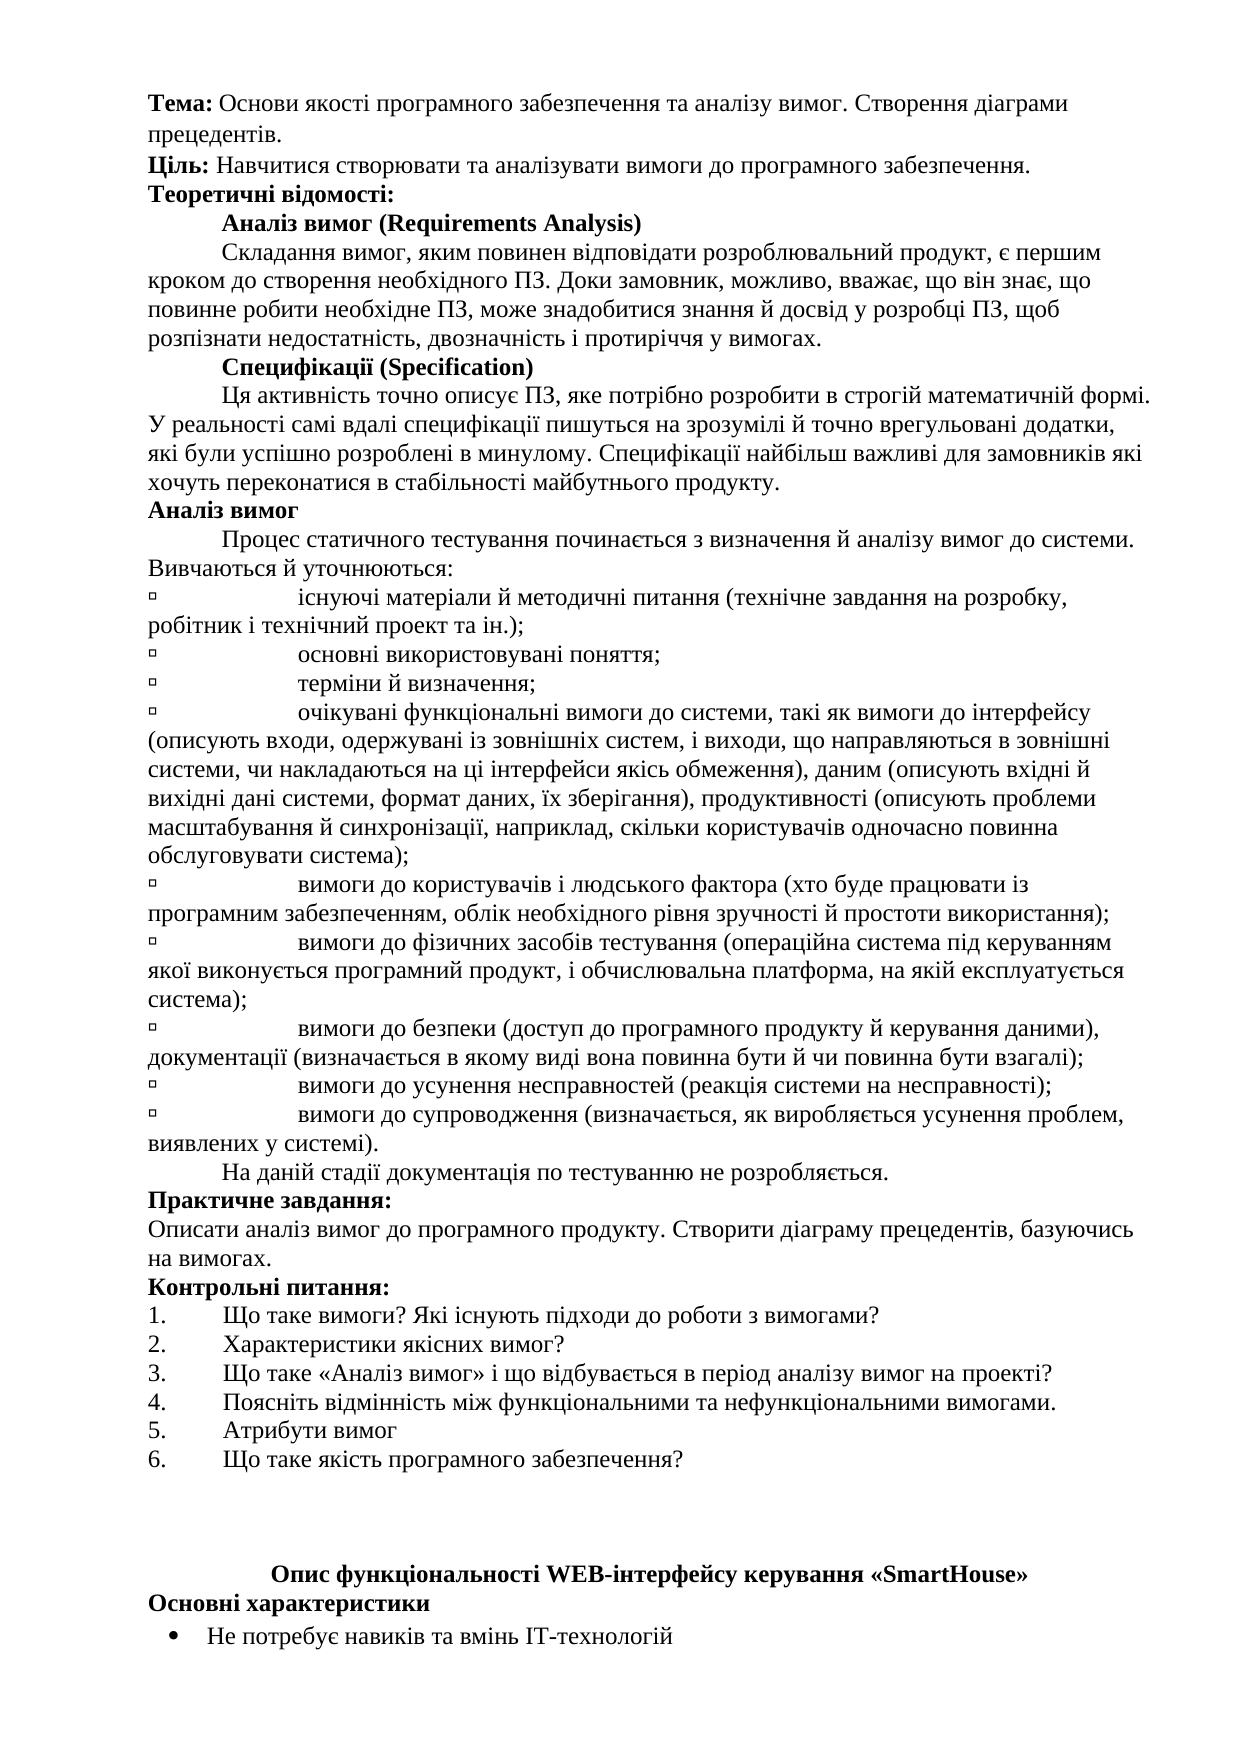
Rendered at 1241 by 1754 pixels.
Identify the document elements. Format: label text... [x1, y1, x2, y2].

list вимоги до супроводження (визначається, як виробляється усунення проблем, виявлених у системі). [148, 1099, 1152, 1157]
text Ціль: Навчитися створювати та аналізувати вимоги до програмного забезпечення. [148, 151, 1152, 179]
text На даній стадії документація по тестуванню не розробляється. [148, 1157, 1152, 1186]
text Специфікації (Specification) [148, 352, 1152, 381]
list вимоги до фізичних засобів тестування (операційна система під керуванням якої виконується програмний продукт, і обчислювальна платформа, на якій експлуатується система); [148, 927, 1152, 1013]
list Що таке якість програмного забезпечення? [148, 1444, 1152, 1473]
text Тема: Основи якості програмного забезпечення та аналізу вимог. Створення діаграми прецедентів. [148, 88, 1152, 148]
list вимоги до користувачів і людського фактора (хто буде працювати із програмним забезпеченням, облік необхідного рівня зручності й простоти використання); [148, 869, 1152, 927]
list Що таке «Аналіз вимог» і що відбувається в період аналізу вимог на проекті? [148, 1358, 1152, 1387]
list вимоги до безпеки (доступ до програмного продукту й керування даними), документації (визначається в якому виді вона повинна бути й чи повинна бути взагалі); [148, 1013, 1152, 1071]
list Атрибути вимог [148, 1416, 1152, 1444]
text Основні характеристики [148, 1588, 1152, 1617]
list існуючі матеріали й методичні питання (технічне завдання на розробку, робітник і технічний проект та ін.); [148, 582, 1152, 639]
text Складання вимог, яким повинен відповідати розроблювальний продукт, є першим кроком до створення необхідного ПЗ. Доки замовник, можливо, вважає, що він знає, що повинне робити необхідне ПЗ, може знадобитися знання й досвід у розробці ПЗ, щоб розпізнати недостатність, двозначність і протиріччя у вимогах. [148, 237, 1152, 352]
text Опис функціональності WEB-інтерфейсу керування «SmartHouse» [148, 1559, 1152, 1588]
text Теоретичні відомості: [148, 179, 1152, 208]
text Ця активність точно описує ПЗ, яке потрібно розробити в строгій математичній формі. У реальності самі вдалі специфікації пишуться на зрозумілі й точно врегульовані додатки, які були успішно розроблені в минулому. Специфікації найбільш важливі для замовників які хочуть переконатися в стабільності майбутнього продукту. [148, 381, 1152, 496]
list очікувані функціональні вимоги до системи, такі як вимоги до інтерфейсу (описують входи, одержувані із зовнішніх систем, і виходи, що направляються в зовнішні системи, чи накладаються на ці інтерфейси якісь обмеження), даним (описують вхідні й вихідні дані системи, формат даних, їх зберігання), продуктивності (описують проблеми масштабування й синхронізації, наприклад, скільки користувачів одночасно повинна обслуговувати система); [148, 697, 1152, 869]
list Не потребує навиків та вмінь ІТ-технологій [169, 1621, 1152, 1650]
text Описати аналіз вимог до програмного продукту. Створити діаграму прецедентів, базуючись на вимогах. [148, 1214, 1152, 1272]
list вимоги до усунення несправностей (реакція системи на несправності); [148, 1071, 1152, 1099]
text Контрольні питання: [148, 1272, 1152, 1301]
text Процес статичного тестування починається з визначення й аналізу вимог до системи. Вивчаються й уточнюються: [148, 524, 1152, 582]
text Аналіз вимог (Requirements Analysis) [148, 208, 1152, 237]
text Аналіз вимог [148, 496, 1152, 524]
list Поясніть відмінність між функціональними та нефункціональними вимогами. [148, 1387, 1152, 1416]
list Характеристики якісних вимог? [148, 1329, 1152, 1358]
list терміни й визначення; [148, 668, 1152, 697]
list Що таке вимоги? Які існують підходи до роботи з вимогами? [148, 1301, 1152, 1329]
list основні використовувані поняття; [148, 639, 1152, 668]
text Практичне завдання: [148, 1186, 1152, 1214]
